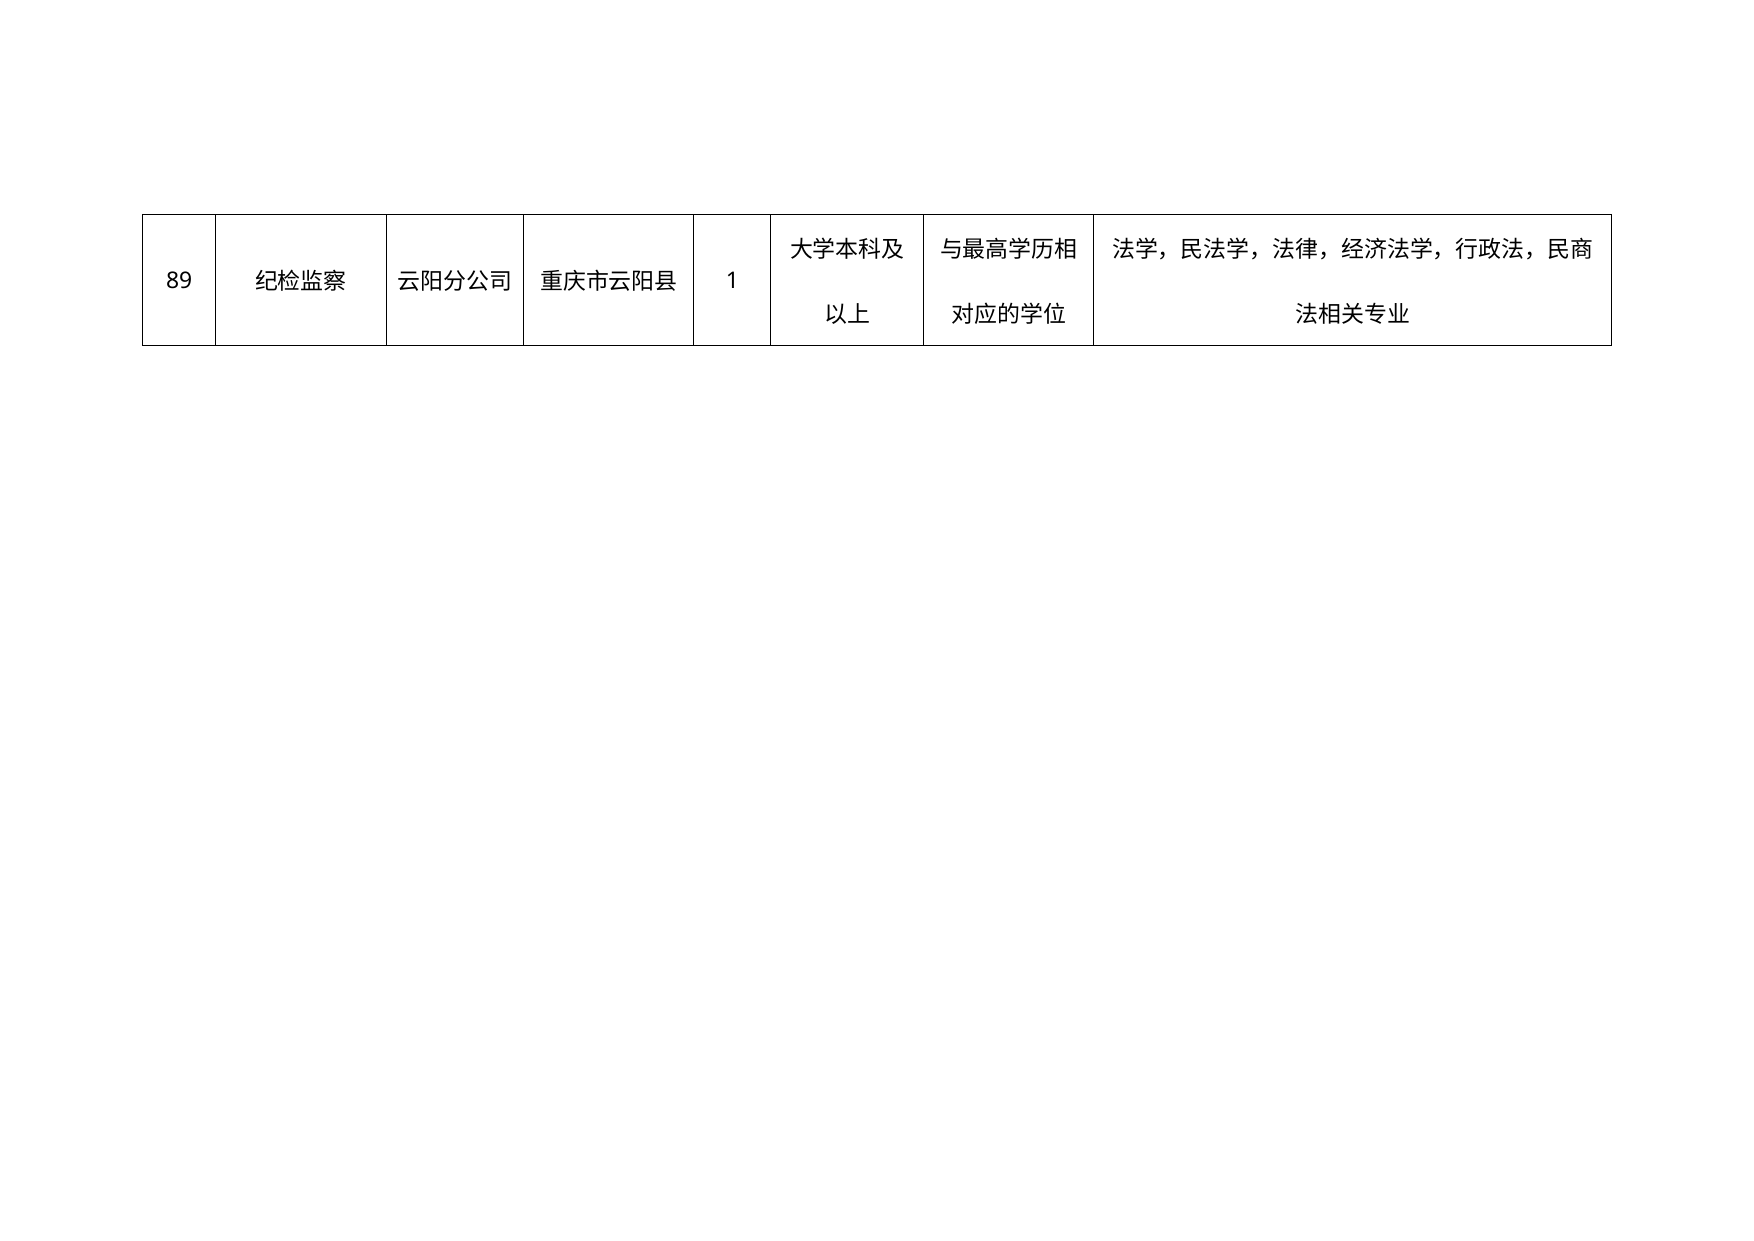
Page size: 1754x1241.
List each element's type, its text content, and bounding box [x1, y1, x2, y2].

table_cell 与最高学历相对应的学位 [924, 215, 1093, 345]
table_cell 大学本科及以上 [771, 215, 923, 345]
table_cell 云阳分公司 [387, 215, 523, 345]
table_cell 纪检监察 [216, 215, 386, 345]
table_cell 1 [694, 215, 770, 345]
table_cell 重庆市云阳县 [524, 215, 693, 345]
table_cell 89 [143, 215, 215, 345]
table_cell 法学，民法学，法律，经济法学，行政法，民商法相关专业 [1094, 215, 1611, 345]
